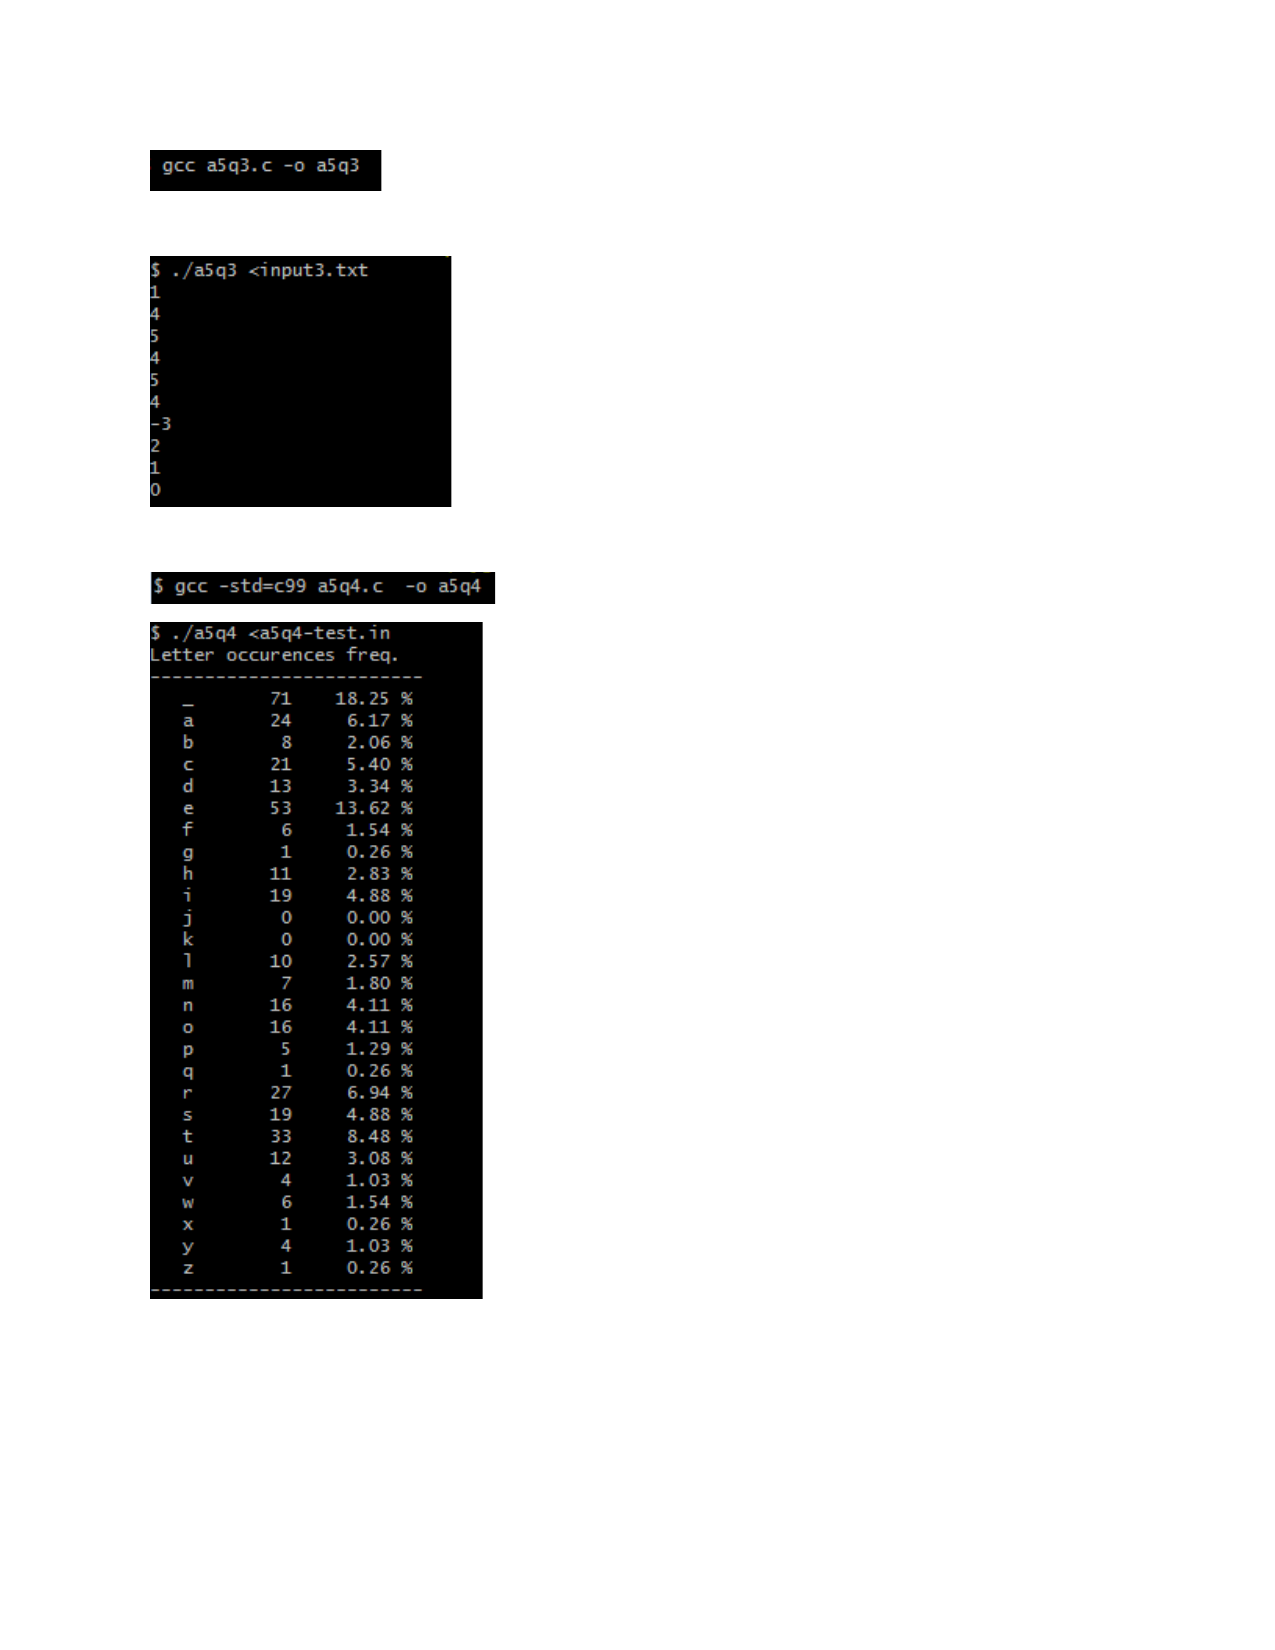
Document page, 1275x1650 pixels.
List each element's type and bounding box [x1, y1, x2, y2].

picture [150, 572, 496, 604]
picture [150, 622, 483, 1299]
picture [150, 150, 382, 191]
picture [150, 256, 452, 507]
